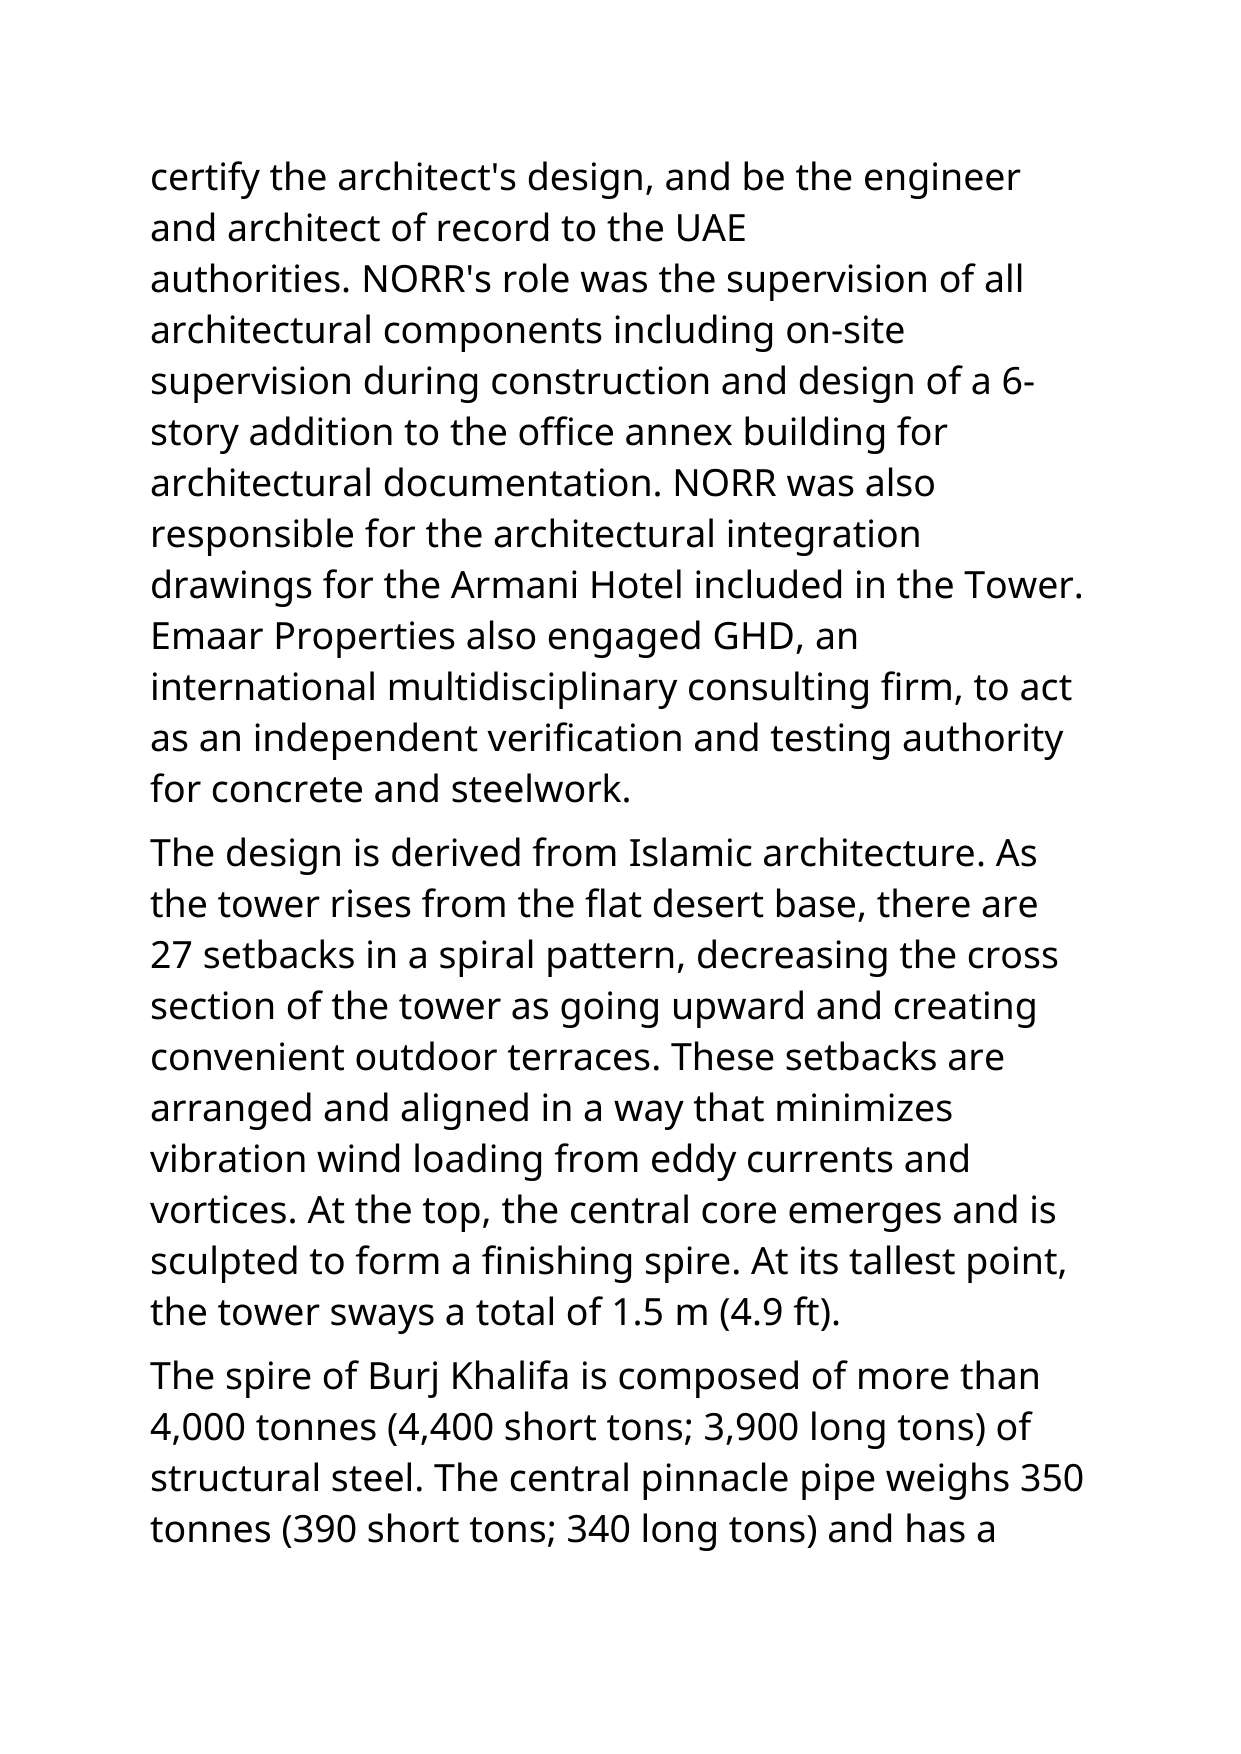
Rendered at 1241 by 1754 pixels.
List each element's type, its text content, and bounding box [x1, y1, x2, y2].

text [150, 1349, 1090, 1553]
text The design is derived from Islamic architecture. As the tower rises from the flat desert base, there are 27 setbacks in a spiral pattern, decreasing the cross section of the tower as going upward and creating convenient outdoor terraces. These setbacks are arranged and aligned in a way that minimizes vibration wind loading from eddy currents and vortices. At the top, the central core emerges and is sculpted to form a finishing spire. At its tallest point, the tower sways a total of 1.5 m (4.9 ft). [150, 826, 1090, 1336]
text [150, 150, 1090, 813]
